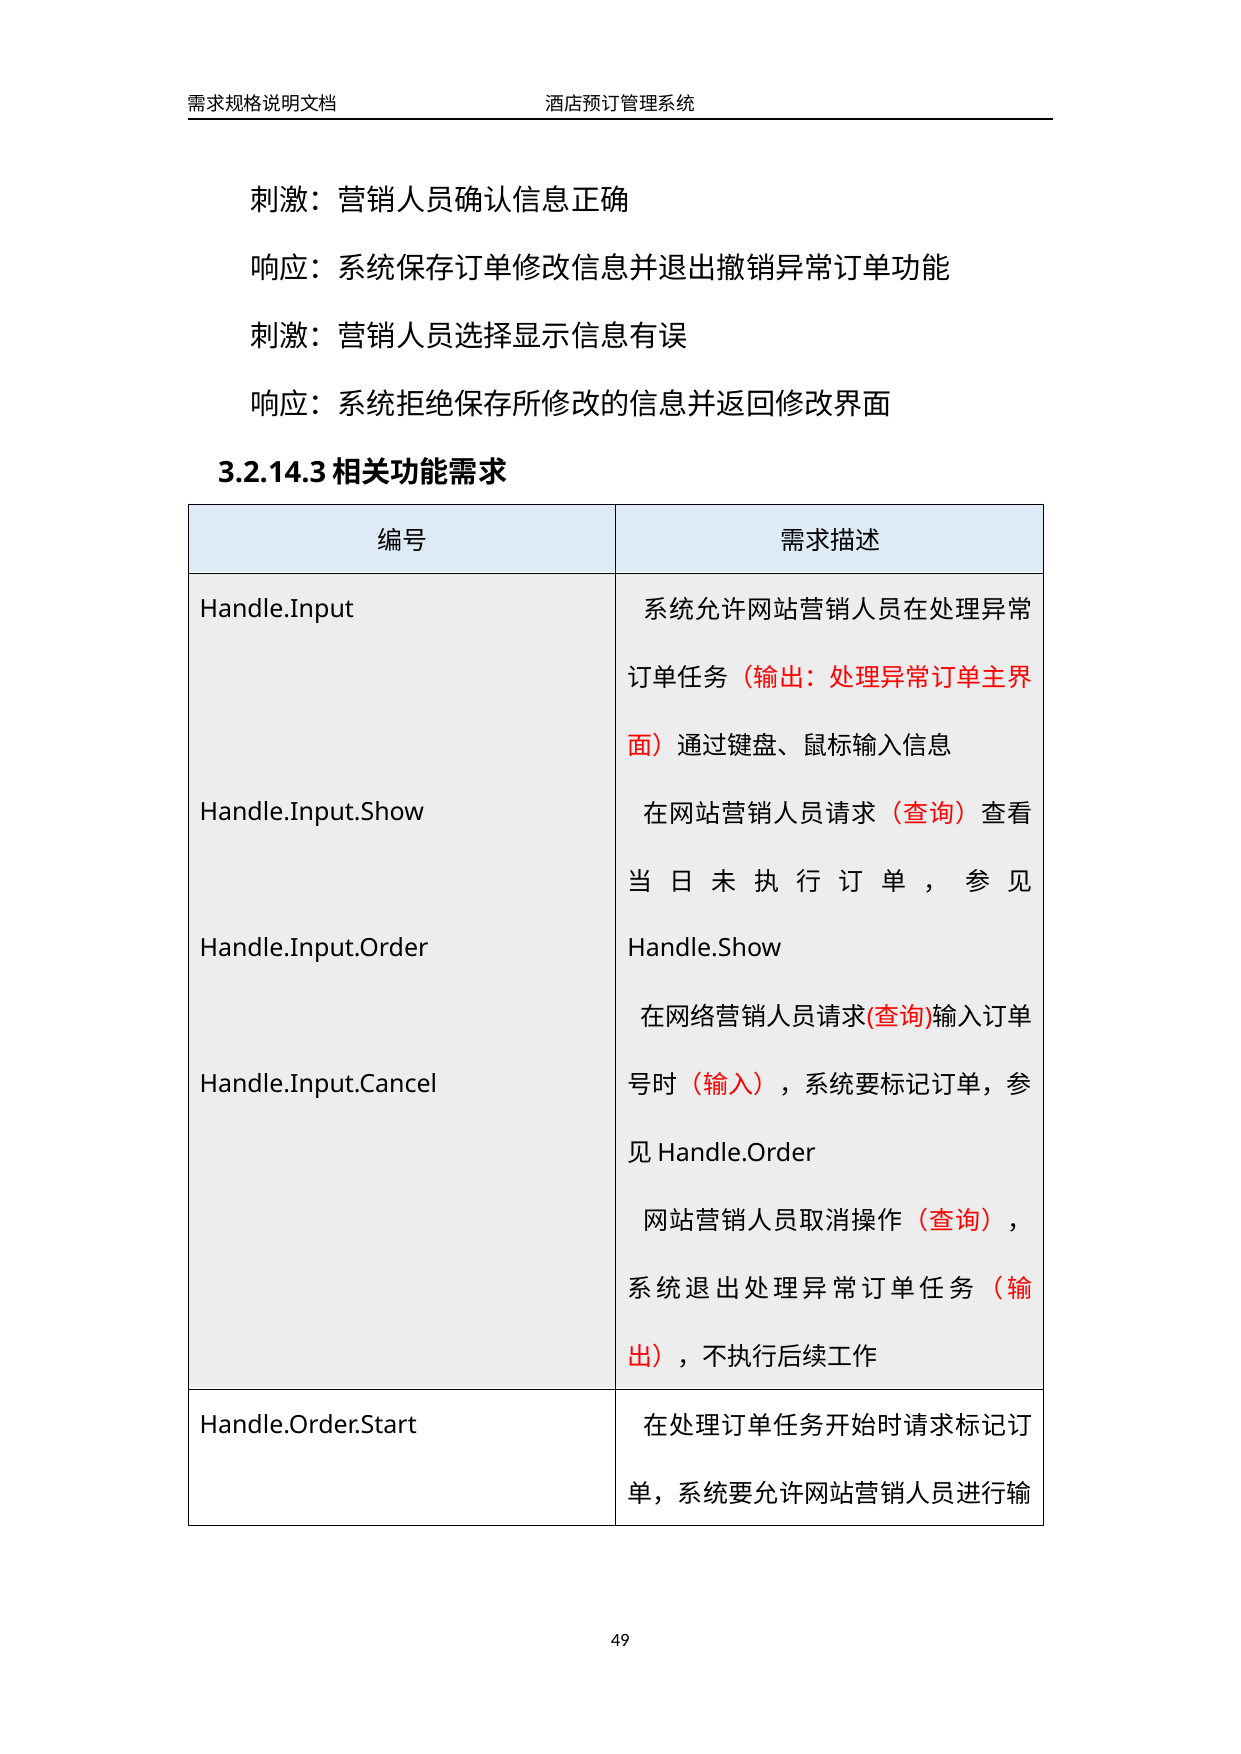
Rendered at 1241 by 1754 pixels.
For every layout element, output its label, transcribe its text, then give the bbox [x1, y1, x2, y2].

text 响应：系统拒绝保存所修改的信息并返回修改界面 [187, 368, 1053, 436]
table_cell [616, 1390, 1043, 1525]
table_cell Handle.Input Handle.Input.Show Handle.Input.Order Handle.Input.Cancel [189, 574, 615, 1388]
table_header 编号 [189, 505, 615, 572]
text 3.2.14.3相关功能需求 [187, 436, 1053, 503]
text 刺激：营销人员选择显示信息有误 [187, 300, 1053, 368]
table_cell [189, 1390, 615, 1525]
text 响应：系统保存订单修改信息并退出撤销异常订单功能 [187, 232, 1053, 300]
table_header 需求描述 [616, 505, 1043, 572]
table_cell 系统允许网站营销人员在处理异常订单任务（输出：处理异常订单主界面）通过键盘、鼠标输入信息 在网站营销人员请求（查询）查看当日未执行订单，参见Handle.Show 在网络营销人员请求(查询)输入订单号时（输入），系统要标记订单，参见Handle.Order 网站营销人员取消操作（查询），系统退出处理异常订单任务（输出），不执行后续工作 [616, 574, 1043, 1388]
text 刺激：营销人员确认信息正确 [187, 164, 1053, 232]
